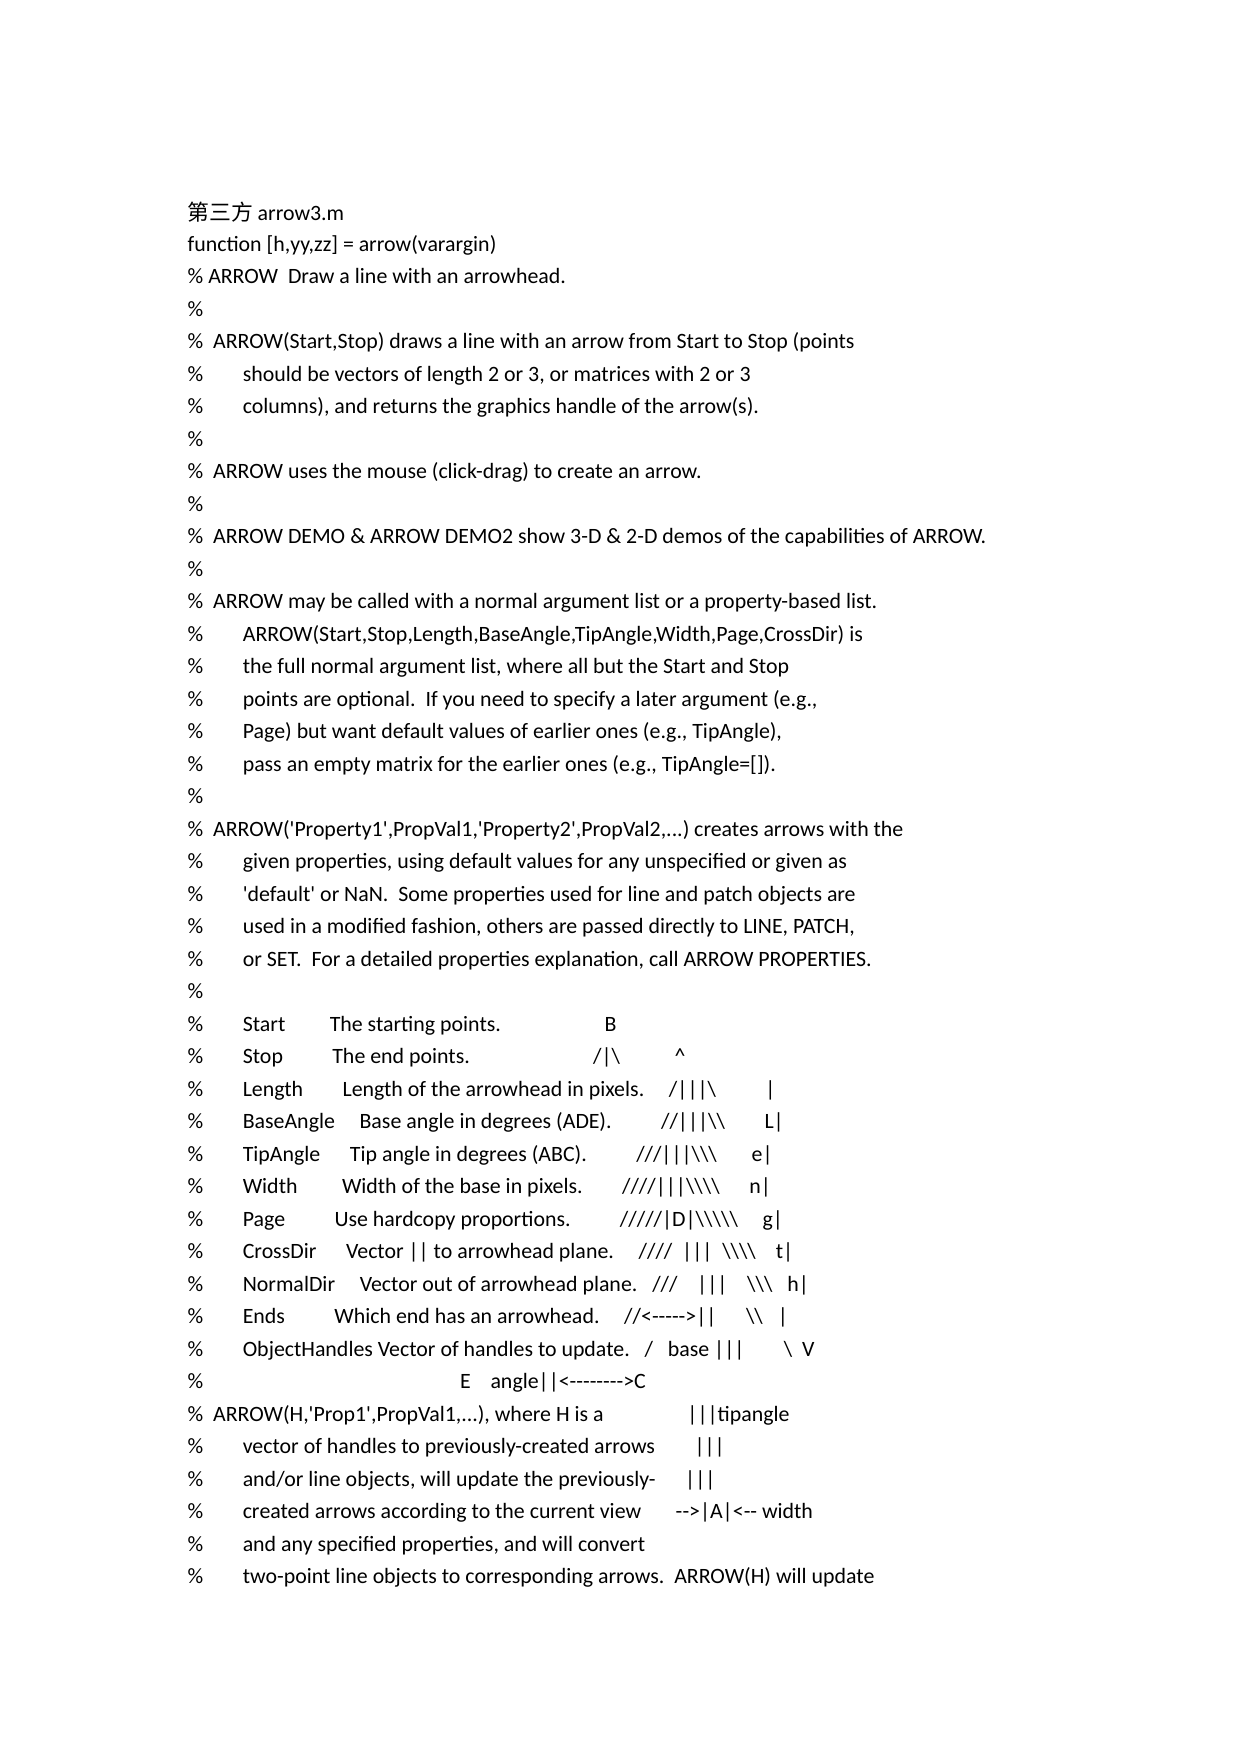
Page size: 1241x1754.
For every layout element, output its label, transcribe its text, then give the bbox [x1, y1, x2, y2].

text function [h,yy,zz] = arrow(varargin) [187, 227, 1053, 259]
text % Width Width of the base in pixels. ////|||\\\\ n| [187, 1169, 1053, 1202]
text % ARROW may be called with a normal argument list or a property-based list. [187, 584, 1053, 617]
text % NormalDir Vector out of arrowhead plane. /// ||| \\\ h| [187, 1267, 1053, 1299]
text % [187, 974, 1053, 1007]
text % ARROW uses the mouse (click-drag) to create an arrow. [187, 454, 1053, 487]
text % pass an empty matrix for the earlier ones (e.g., TipAngle=[]). [187, 747, 1053, 779]
text % ARROW(H,'Prop1',PropVal1,...), where H is a |||tipangle [187, 1397, 1053, 1429]
text % columns), and returns the graphics handle of the arrow(s). [187, 389, 1053, 422]
text % Ends Which end has an arrowhead. //<----->|| \\ | [187, 1299, 1053, 1332]
text % [187, 487, 1053, 519]
text % ObjectHandles Vector of handles to update. / base ||| \ V [187, 1332, 1053, 1364]
text % used in a modified fashion, others are passed directly to LINE, PATCH, [187, 909, 1053, 942]
text % [187, 422, 1053, 454]
text % created arrows according to the current view -->|A|<-- width [187, 1494, 1053, 1527]
text % CrossDir Vector || to arrowhead plane. //// ||| \\\\ t| [187, 1234, 1053, 1267]
text % and any specified properties, and will convert [187, 1527, 1053, 1559]
text % [187, 552, 1053, 584]
text % 'default' or NaN. Some properties used for line and patch objects are [187, 877, 1053, 909]
text % BaseAngle Base angle in degrees (ADE). //|||\\ L| [187, 1104, 1053, 1137]
text % given properties, using default values for any unspecified or given as [187, 844, 1053, 877]
text % Page Use hardcopy proportions. /////|D|\\\\\ g| [187, 1202, 1053, 1234]
text % or SET. For a detailed properties explanation, call ARROW PROPERTIES. [187, 942, 1053, 974]
text % ARROW(Start,Stop,Length,BaseAngle,TipAngle,Width,Page,CrossDir) is [187, 617, 1053, 649]
text % ARROW Draw a line with an arrowhead. [187, 259, 1053, 292]
text % [187, 779, 1053, 812]
text % two-point line objects to corresponding arrows. ARROW(H) will update [187, 1559, 1053, 1592]
text % points are optional. If you need to specify a later argument (e.g., [187, 682, 1053, 714]
text % Page) but want default values of earlier ones (e.g., TipAngle), [187, 714, 1053, 747]
text % vector of handles to previously-created arrows ||| [187, 1429, 1053, 1462]
text % ARROW DEMO & ARROW DEMO2 show 3-D & 2-D demos of the capabilities of ARROW. [187, 519, 1053, 552]
text % E angle||<-------->C [187, 1364, 1053, 1397]
text % ARROW('Property1',PropVal1,'Property2',PropVal2,...) creates arrows with the [187, 812, 1053, 844]
text % the full normal argument list, where all but the Start and Stop [187, 649, 1053, 682]
text % Stop The end points. /|\ ^ [187, 1039, 1053, 1072]
text % [187, 292, 1053, 324]
text % should be vectors of length 2 or 3, or matrices with 2 or 3 [187, 357, 1053, 389]
text % Start The starting points. B [187, 1007, 1053, 1039]
text % TipAngle Tip angle in degrees (ABC). ///|||\\\ e| [187, 1137, 1053, 1169]
text % Length Length of the arrowhead in pixels. /|||\ | [187, 1072, 1053, 1104]
text 第三方arrow3.m [187, 194, 1053, 227]
text % ARROW(Start,Stop) draws a line with an arrow from Start to Stop (points [187, 324, 1053, 357]
text % and/or line objects, will update the previously- ||| [187, 1462, 1053, 1494]
